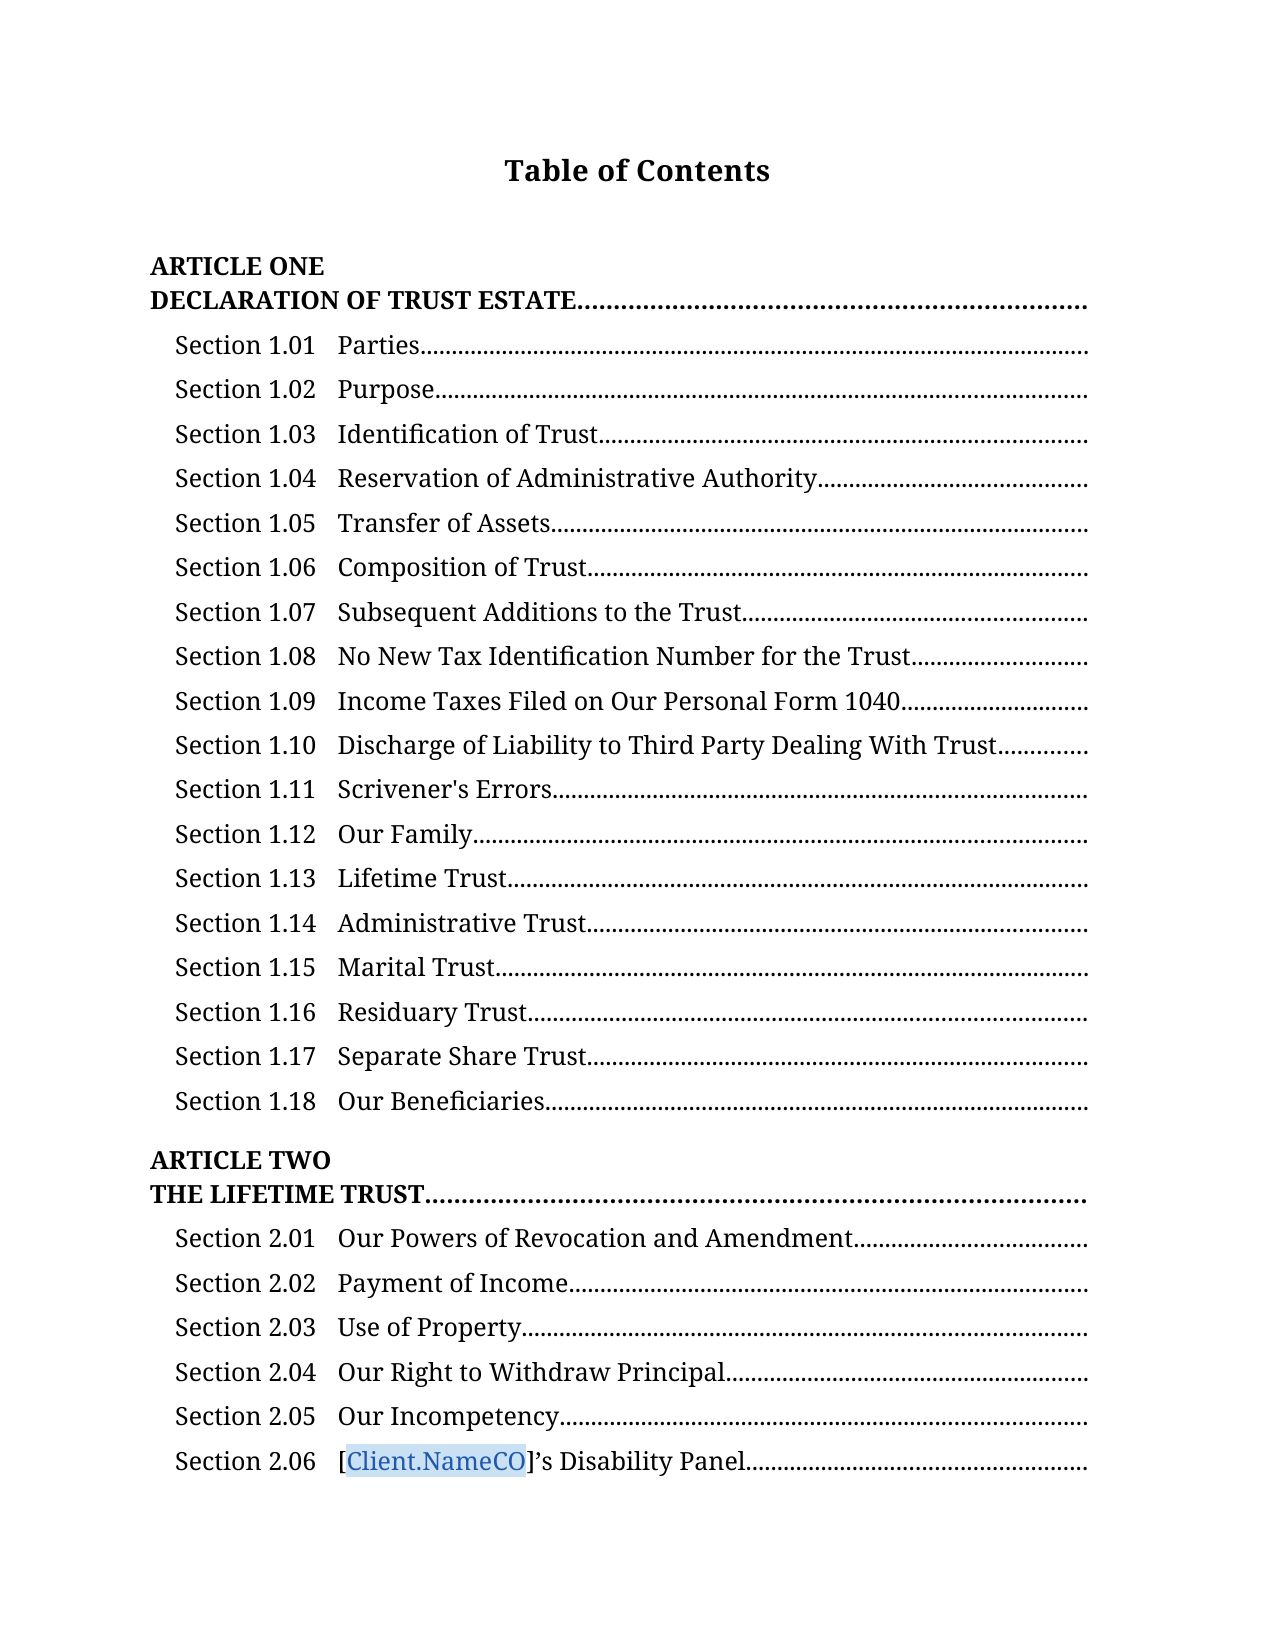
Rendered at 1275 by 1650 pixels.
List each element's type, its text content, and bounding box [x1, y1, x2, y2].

text Section 1.03 Identification of Trust 1-1 [175, 416, 1050, 450]
text Section 1.09 Income Taxes Filed on Our Personal Form 1040 1-3 [175, 683, 1050, 717]
text Section 1.17 Separate Share Trust 1-5 [175, 1039, 1050, 1073]
text Section 1.07 Subsequent Additions to the Trust 1-3 [175, 594, 1050, 628]
text Section 1.08 No New Tax Identification Number for the Trust 1-3 [175, 639, 1050, 673]
text Section 1.06 Composition of Trust 1-2 [175, 550, 1050, 584]
text Section 1.13 Lifetime Trust 1-4 [175, 861, 1050, 895]
text Section 2.05 Our Incompetency 2-2 [175, 1399, 1050, 1433]
text Section 1.04 Reservation of Administrative Authority 1-1 [175, 461, 1050, 495]
text Section 2.06 ’s Disability Panel 2-2 [175, 1443, 1050, 1477]
text Section 1.14 Administrative Trust 1-4 [175, 906, 1050, 939]
text Section 1.01 Parties 1-1 [175, 327, 1050, 361]
text Section 1.10 Discharge of Liability to Third Party Dealing With Trust 1-3 [175, 728, 1050, 762]
text Section 2.03 Use of Property 2-1 [175, 1310, 1050, 1344]
text Article One DECLARATION OF TRUST ESTATE 1-1 [150, 249, 975, 317]
text Section 1.05 Transfer of Assets 1-2 [175, 505, 1050, 539]
text Article Two THE LIFETIME TRUST 2-1 [150, 1142, 975, 1211]
text Section 2.01 Our Powers of Revocation and Amendment 2-1 [175, 1221, 1050, 1255]
text Section 1.02 Purpose 1-1 [175, 372, 1050, 406]
text Section 1.16 Residuary Trust 1-5 [175, 994, 1050, 1028]
text Section 2.04 Our Right to Withdraw Principal 2-1 [175, 1354, 1050, 1388]
text Section 1.12 Our Family 1-4 [175, 817, 1050, 851]
text Section 2.02 Payment of Income 2-1 [175, 1266, 1050, 1299]
text Section 1.15 Marital Trust 1-4 [175, 950, 1050, 984]
title Table of Contents [150, 150, 1125, 190]
text Section 1.11 Scrivener's Errors 1-4 [175, 772, 1050, 806]
text Section 1.18 Our Beneficiaries 1-5 [175, 1083, 1050, 1117]
